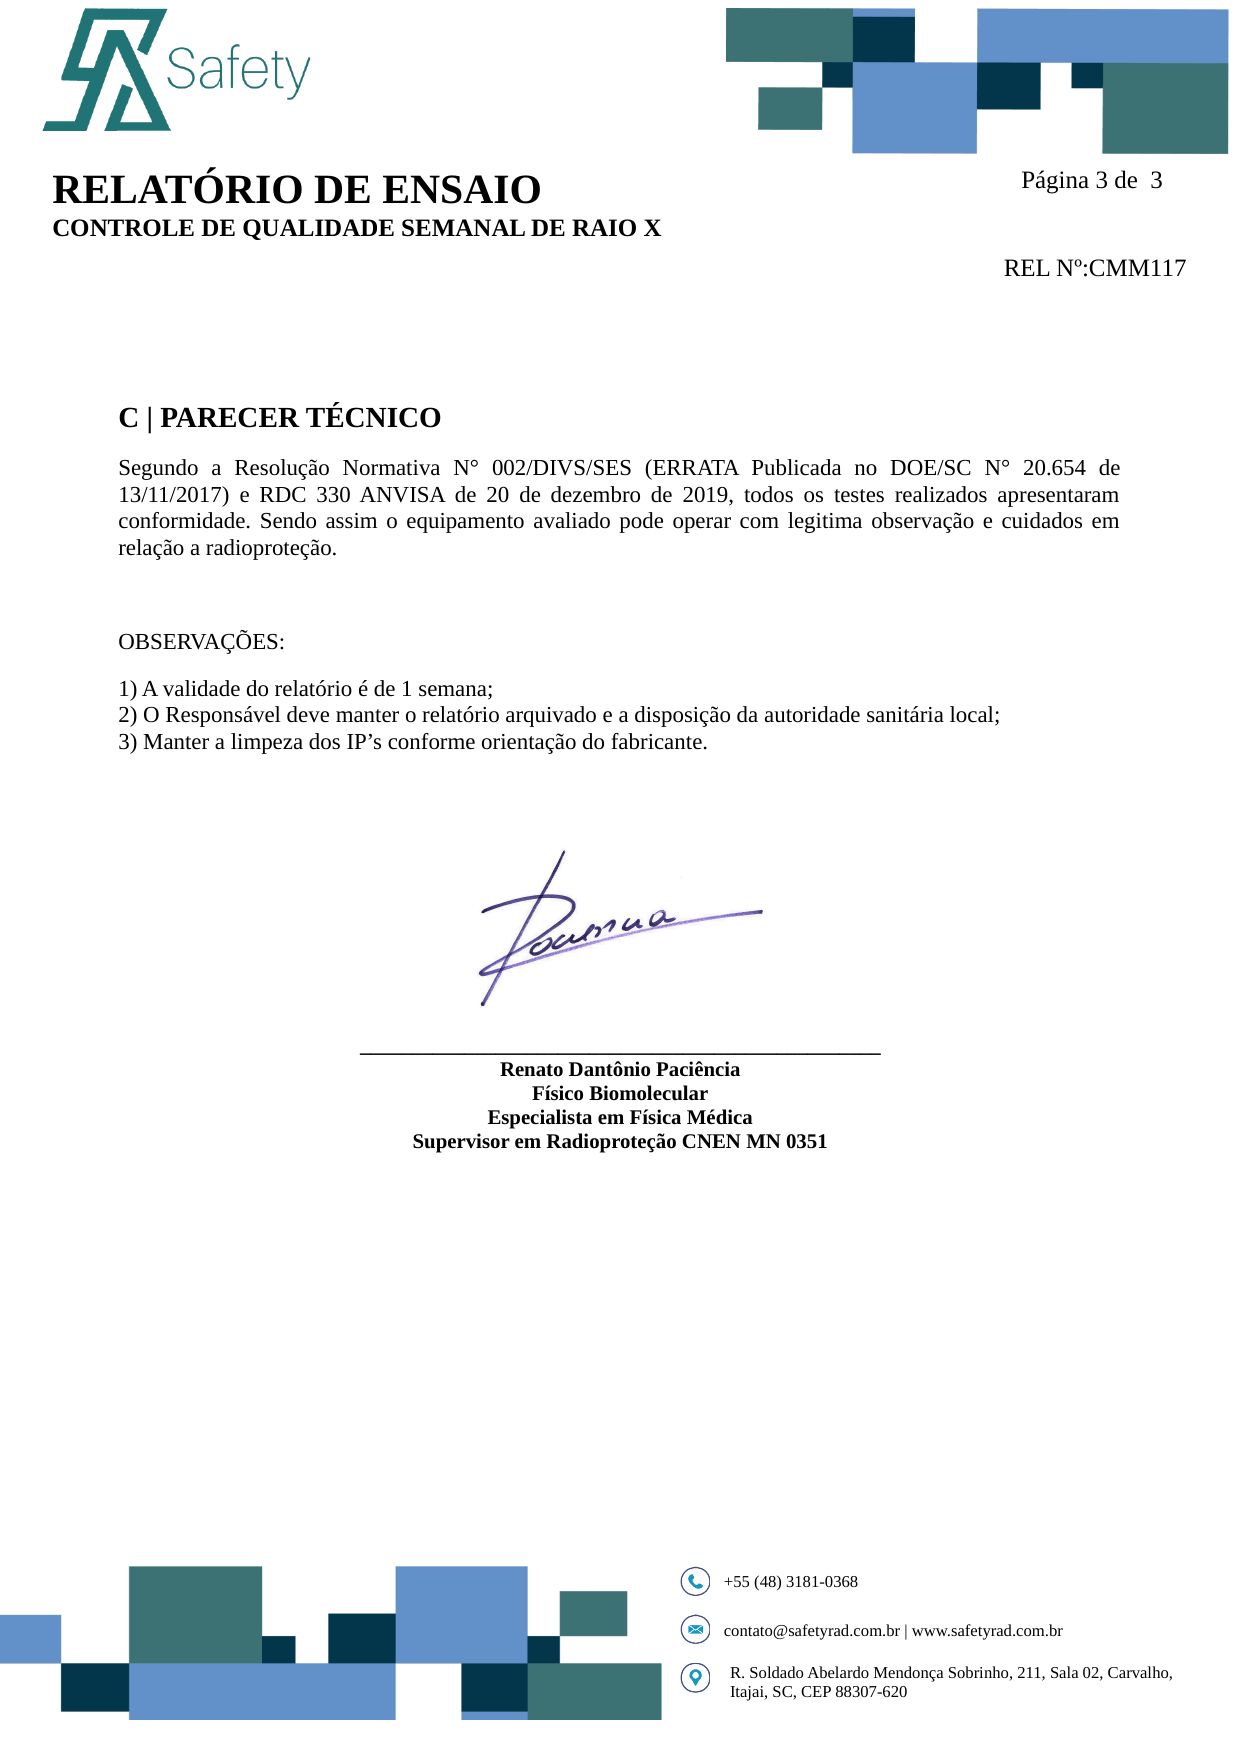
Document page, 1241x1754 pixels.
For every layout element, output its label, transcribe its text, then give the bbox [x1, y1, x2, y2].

picture [42, 8, 311, 131]
text Segundo a Resolução Normativa N° 002/DIVS/SES (ERRATA Publicada no DOE/SC N° 20.654 de 13/11/2017) e RDC 330 ANVISA de 20 de dezembro de 2019, todos os testes realizados apresentaram conformidade. Sendo assim o equipamento avaliado pode operar com legitima observação e cuidados em relação a radioproteção. [118, 454, 1122, 560]
text 3) Manter a limpeza dos IP’s conforme orientação do fabricante. [118, 728, 1122, 754]
text Renato Dantônio Paciência [118, 1057, 1122, 1081]
text Físico Biomolecular [118, 1081, 1122, 1105]
text Especialista em Física Médica [118, 1105, 1122, 1129]
text OBSERVAÇÕES: [118, 628, 1122, 654]
picture [725, 8, 1229, 154]
picture [0, 1566, 662, 1720]
picture [680, 1663, 710, 1693]
picture [680, 1566, 710, 1596]
picture [680, 1614, 710, 1644]
text C | PARECER TÉCNICO [118, 400, 1122, 434]
text Supervisor em Radioproteção CNEN MN 0351 [118, 1129, 1122, 1153]
text 1) A validade do relatório é de 1 semana; [118, 675, 1122, 701]
picture [464, 843, 776, 1014]
text 2) O Responsável deve manter o relatório arquivado e a disposição da autoridade sanitária local; [118, 701, 1122, 728]
text __________________________________________________ [118, 853, 1122, 1057]
